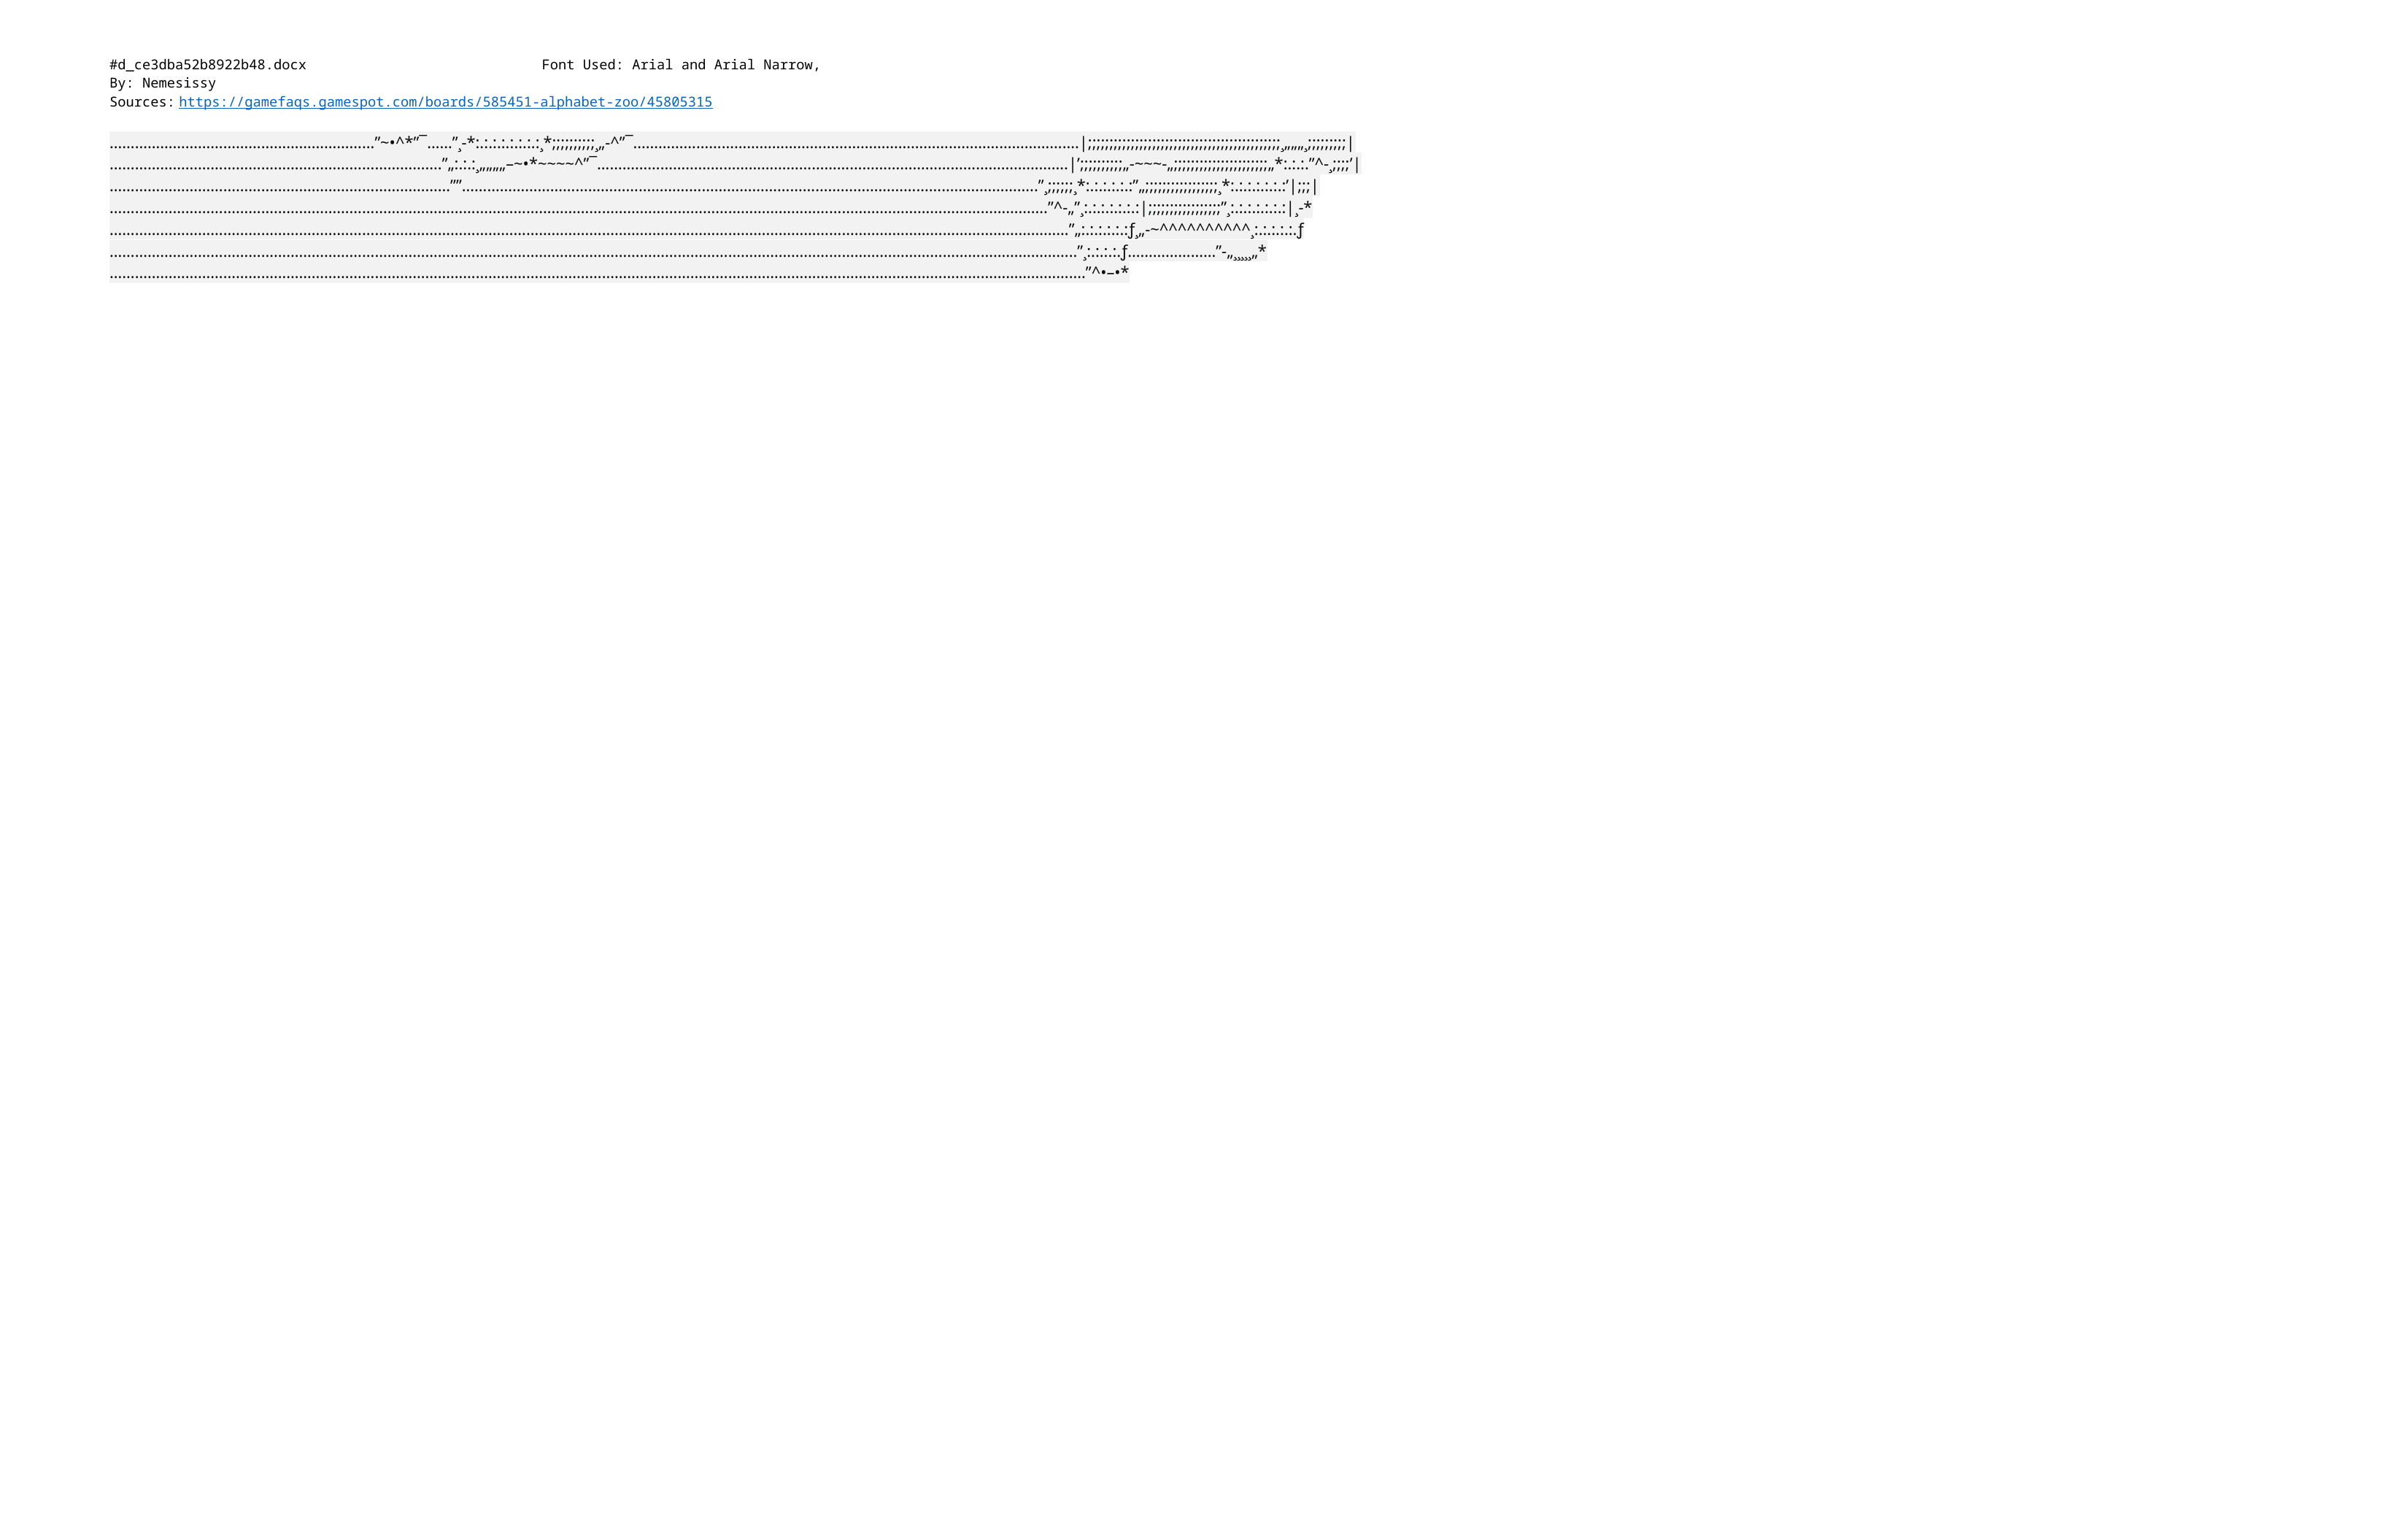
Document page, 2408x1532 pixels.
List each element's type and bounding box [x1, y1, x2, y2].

text [109, 131, 2299, 283]
